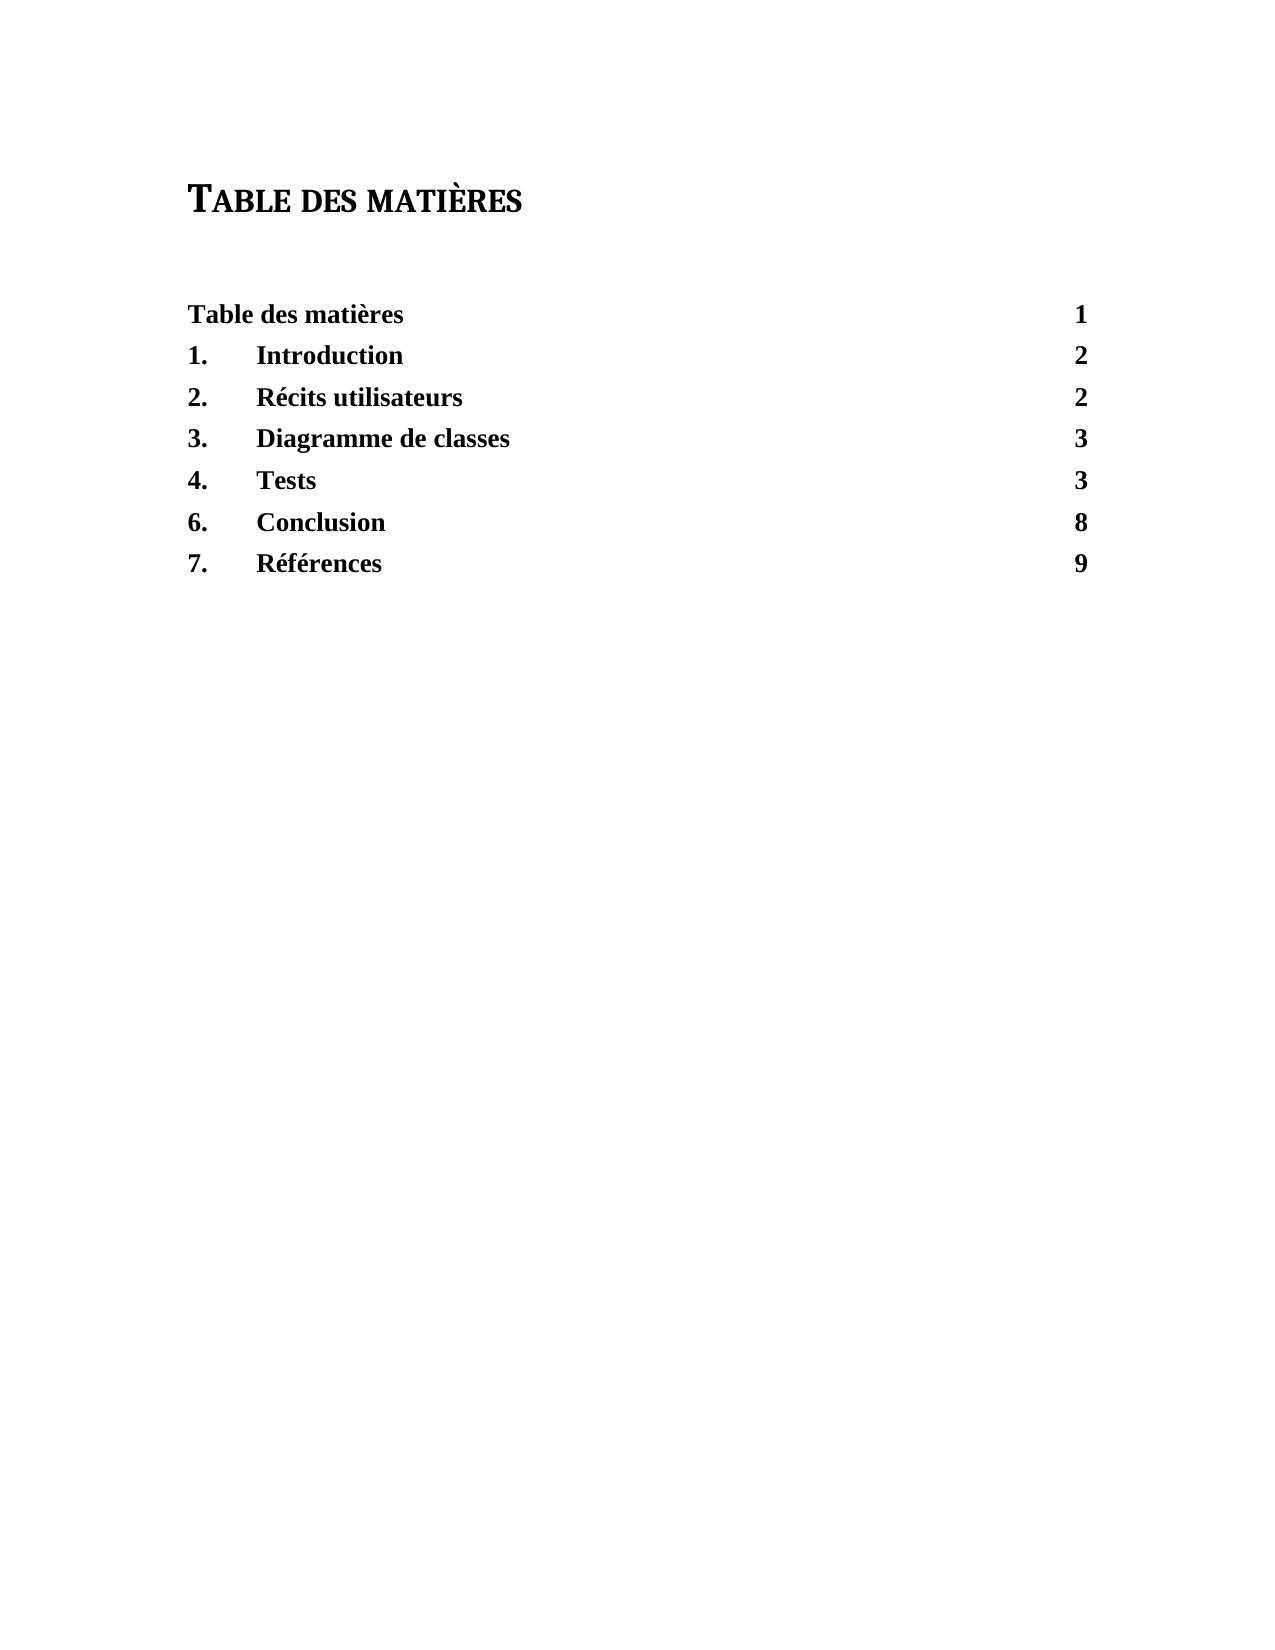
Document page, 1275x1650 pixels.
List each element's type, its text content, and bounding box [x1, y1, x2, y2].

text Table des matières 1 [187, 298, 1088, 329]
text 7. Références 9 [187, 547, 1088, 578]
text 3. Diagramme de classes 3 [187, 423, 1088, 454]
text 2. Récits utilisateurs 2 [187, 381, 1088, 412]
subtitle Table des matières [187, 175, 1088, 223]
text 1. Introduction 2 [187, 339, 1088, 371]
text 4. Tests 3 [187, 464, 1088, 495]
text 6. Conclusion 8 [187, 506, 1088, 537]
